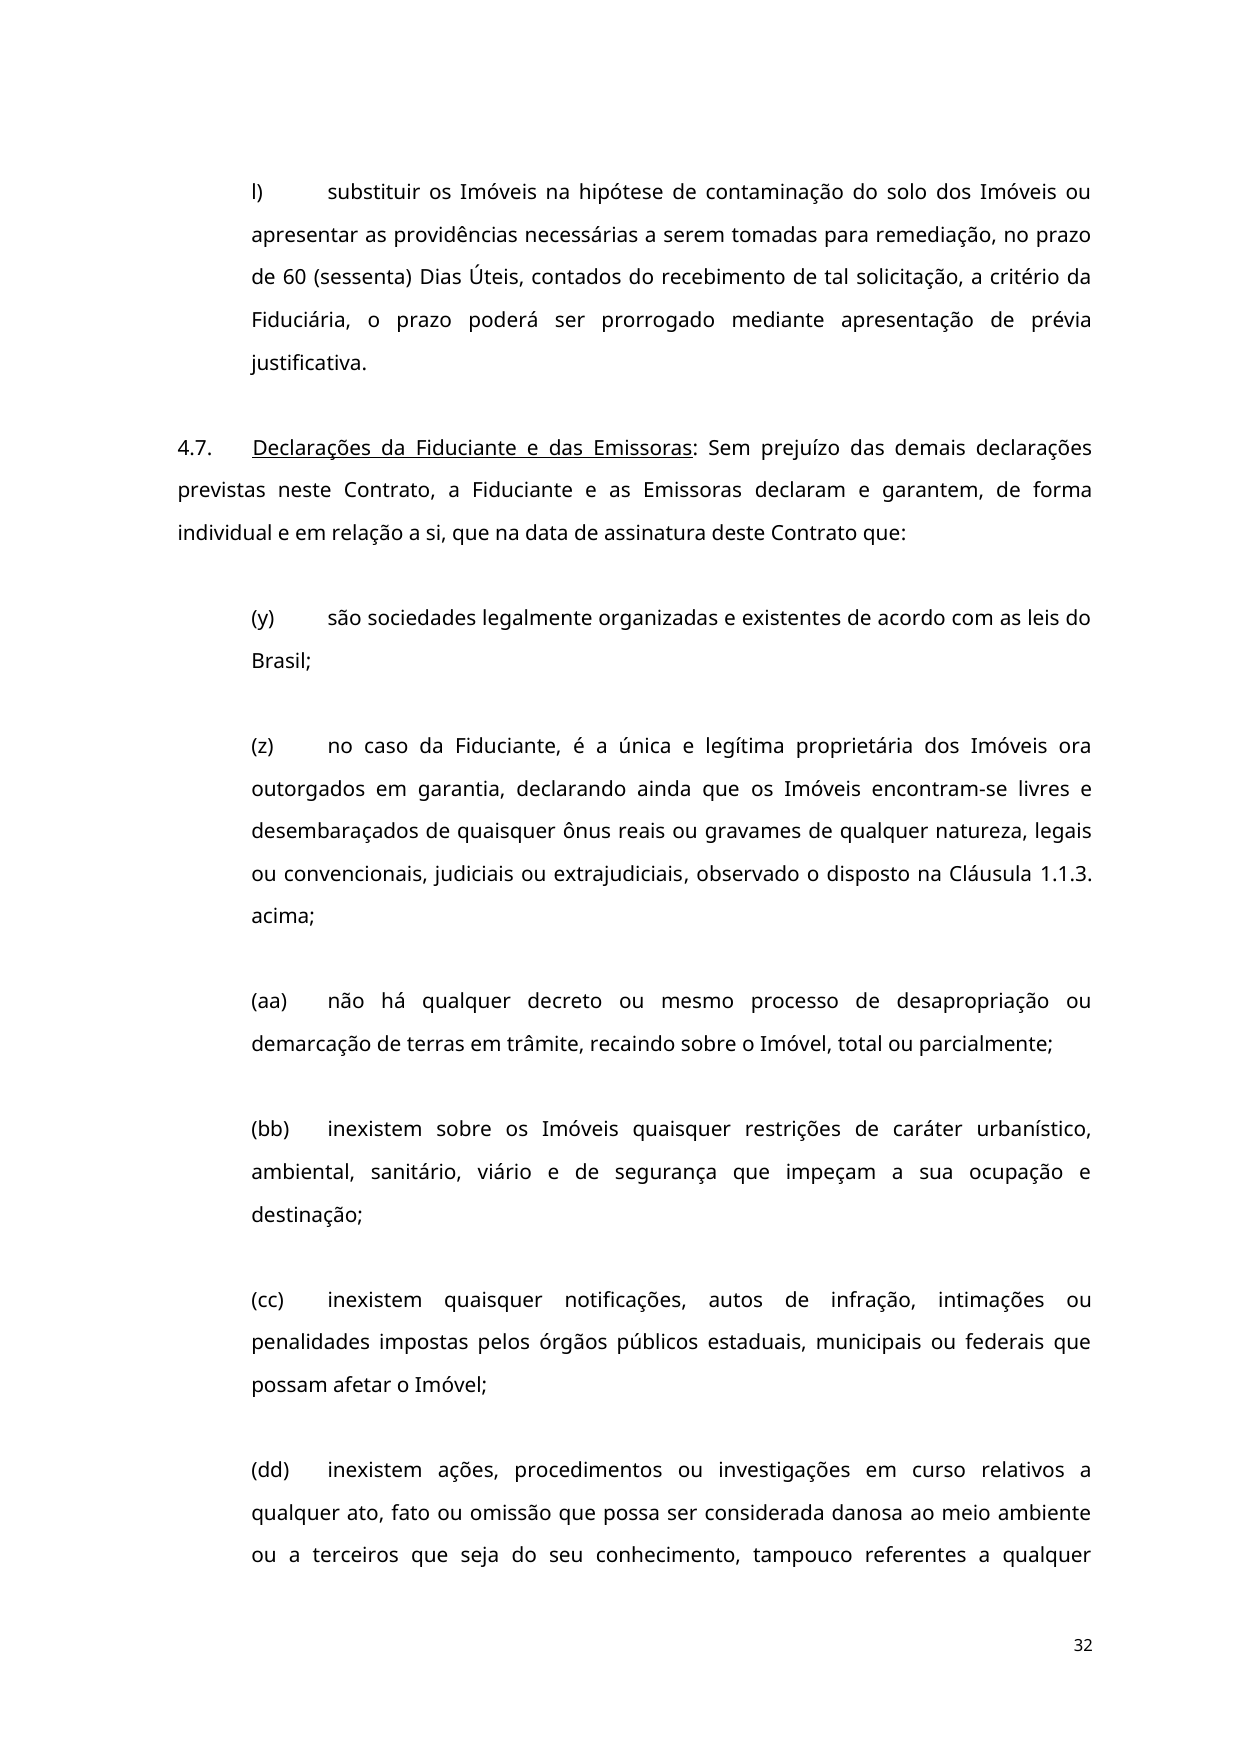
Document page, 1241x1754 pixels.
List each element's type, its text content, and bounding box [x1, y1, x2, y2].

list inexistem quaisquer notificações, autos de infração, intimações ou penalidades impostas pelos órgãos públicos estaduais, municipais ou federais que possam afetar o Imóvel; [251, 1285, 1092, 1398]
list inexistem sobre os Imóveis quaisquer restrições de caráter urbanístico, ambiental, sanitário, viário e de segurança que impeçam a sua ocupação e destinação; [251, 1114, 1092, 1228]
list no caso da Fiduciante, é a única e legítima proprietária dos Imóveis ora outorgados em garantia, declarando ainda que os Imóveis encontram-se livres e desembaraçados de quaisquer ônus reais ou gravames de qualquer natureza, legais ou convencionais, judiciais ou extrajudiciais, observado o disposto na Cláusula 1.1.3. acima; [251, 731, 1092, 930]
text 4.7. Declarações da Fiduciante e das Emissoras: Sem prejuízo das demais declarações previstas neste Contrato, a Fiduciante e as Emissoras declaram e garantem, de forma individual e em relação a si, que na data de assinatura deste Contrato que: [177, 433, 1092, 546]
list substituir os Imóveis na hipótese de contaminação do solo dos Imóveis ou apresentar as providências necessárias a serem tomadas para remediação, no prazo de 60 (sessenta) Dias Úteis, contados do recebimento de tal solicitação, a critério da Fiduciária, o prazo poderá ser prorrogado mediante apresentação de prévia justificativa. [251, 177, 1092, 376]
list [251, 1455, 1092, 1569]
list são sociedades legalmente organizadas e existentes de acordo com as leis do Brasil; [251, 603, 1092, 674]
list não há qualquer decreto ou mesmo processo de desapropriação ou demarcação de terras em trâmite, recaindo sobre o Imóvel, total ou parcialmente; [251, 987, 1092, 1058]
